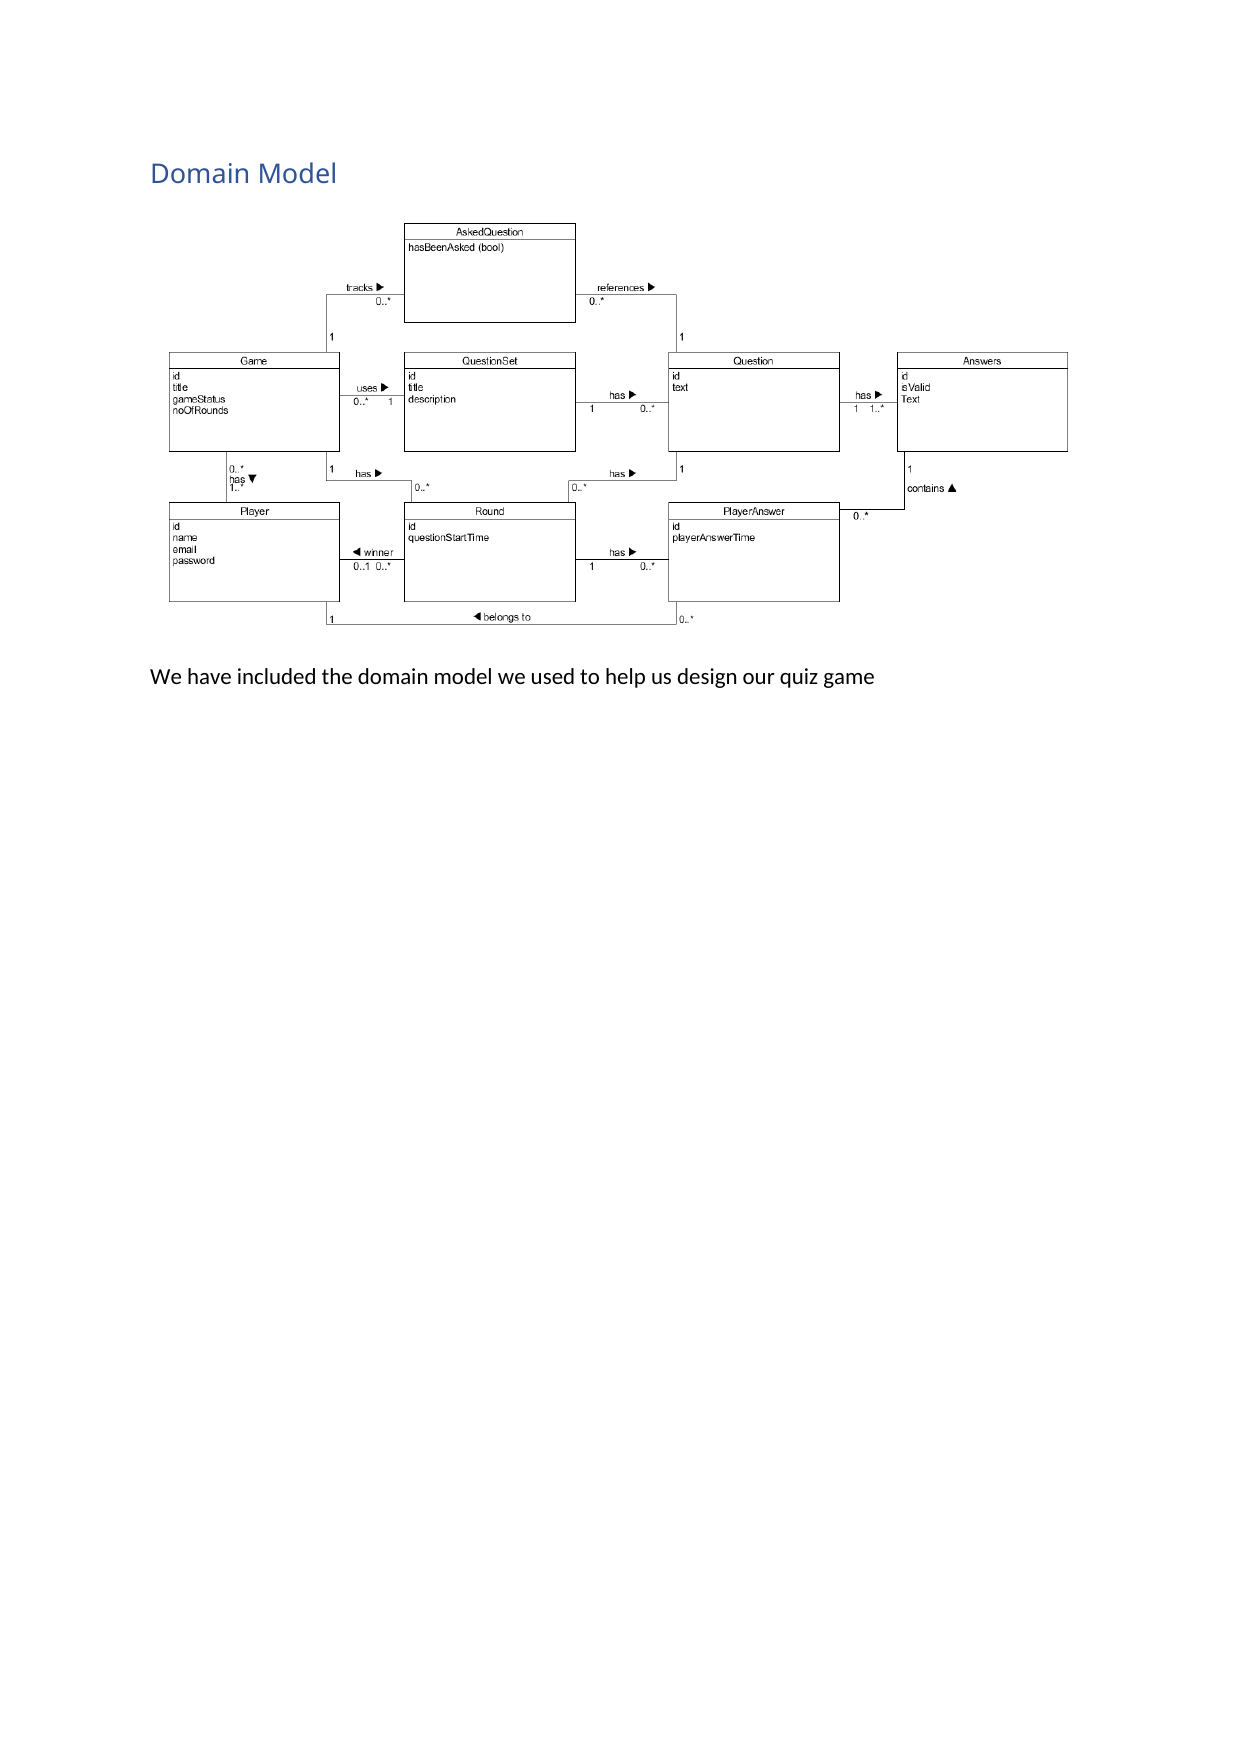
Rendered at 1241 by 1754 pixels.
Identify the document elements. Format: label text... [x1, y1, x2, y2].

subtitle Domain Model [150, 154, 1090, 191]
picture [150, 193, 1091, 644]
text We have included the domain model we used to help us design our quiz game [150, 662, 1090, 690]
